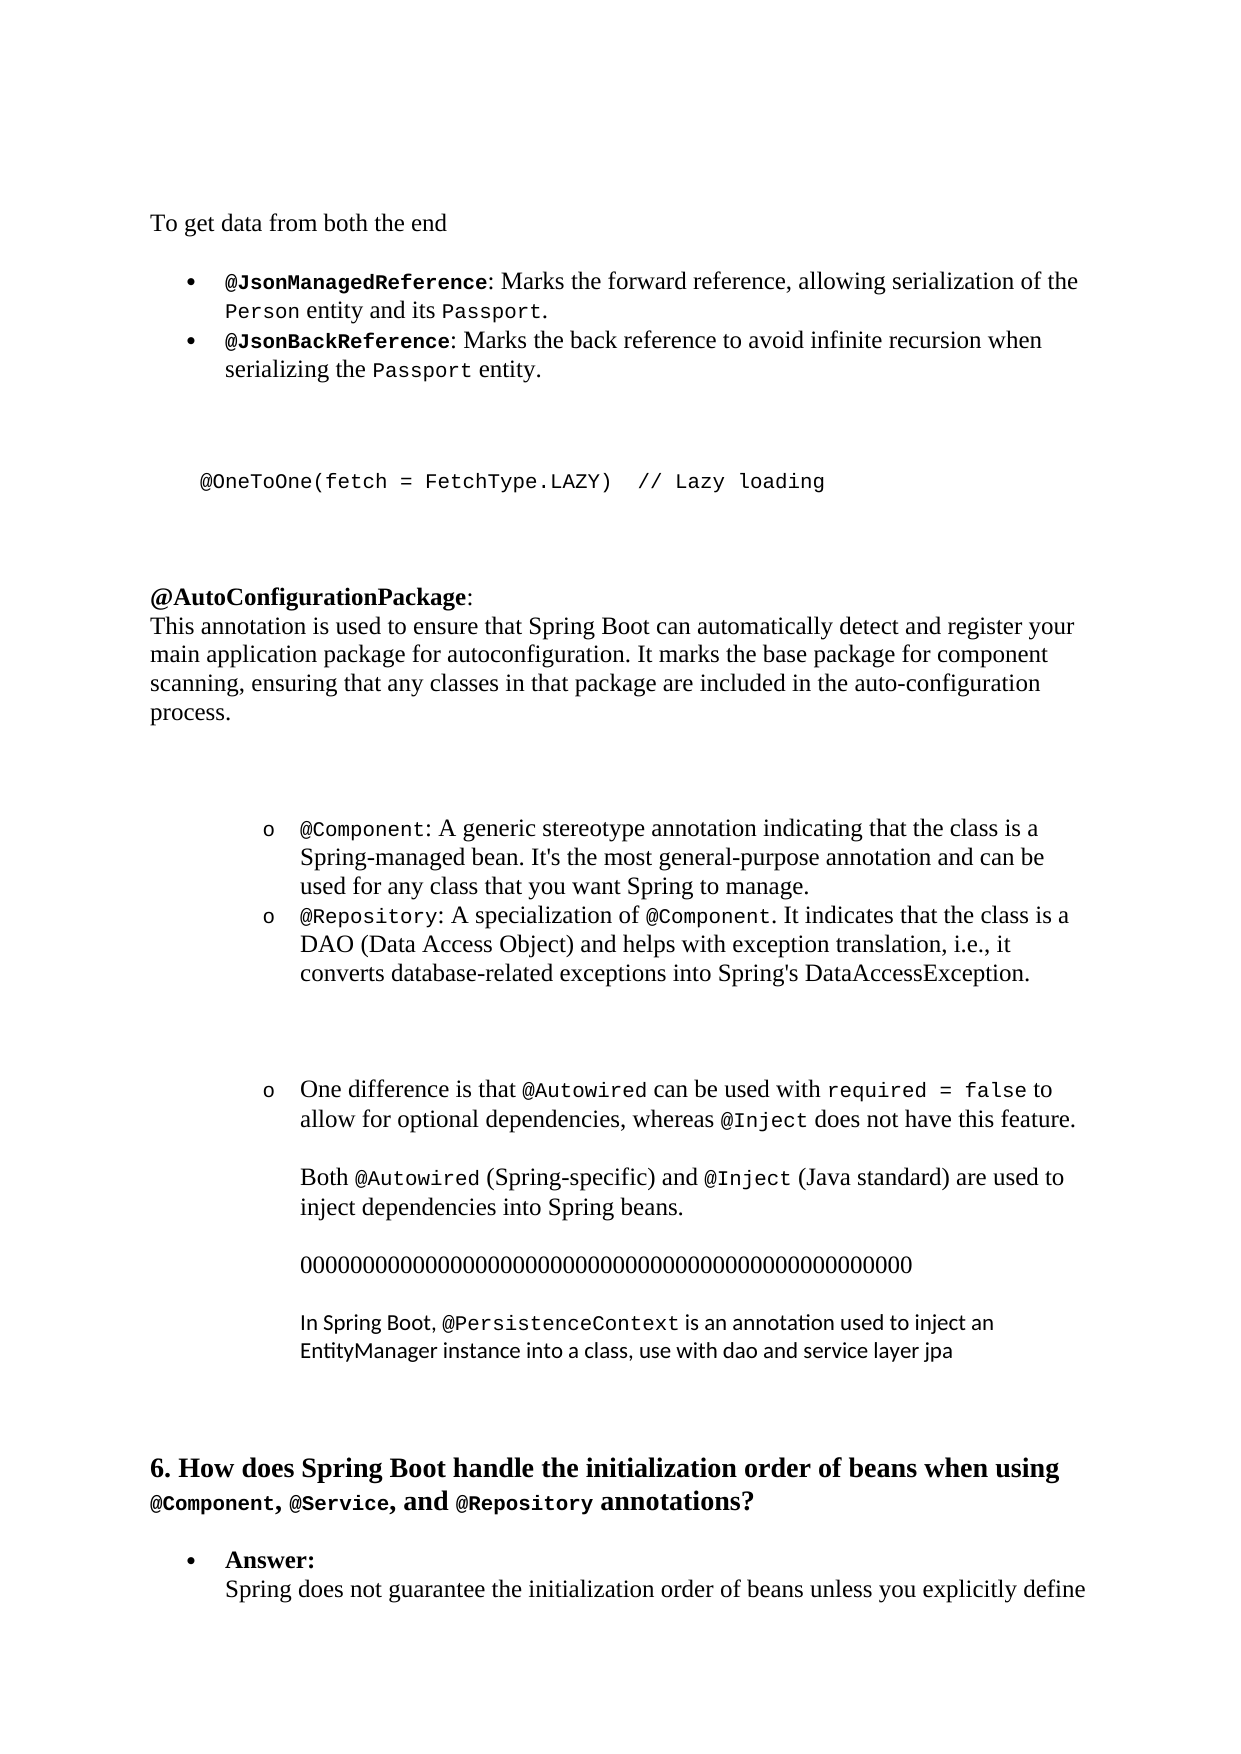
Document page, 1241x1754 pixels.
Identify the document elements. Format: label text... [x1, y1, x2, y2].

text In Spring Boot, @PersistenceContext is an annotation used to inject an EntityManager instance into a class, use with dao and service layer jpa [300, 1308, 1090, 1364]
list @Component: A generic stereotype annotation indicating that the class is a Spring-managed bean. It's the most general-purpose annotation and can be used for any class that you want Spring to manage. [262, 813, 1090, 900]
text @OneToOne(fetch = FetchType.LAZY) // Lazy loading [150, 471, 1090, 495]
text 6. How does Spring Boot handle the initialization order of beans when using @Component, @Service, and @Repository annotations? [150, 1451, 1090, 1516]
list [187, 1546, 1090, 1603]
list @Repository: A specialization of @Component. It indicates that the class is a DAO (Data Access Object) and helps with exception translation, i.e., it converts database-related exceptions into Spring's DataAccessException. [262, 900, 1090, 987]
text 0000000000000000000000000000000000000000000000000 [300, 1250, 1090, 1279]
text To get data from both the end [150, 208, 1090, 237]
text @AutoConfigurationPackage: This annotation is used to ensure that Spring Boot can automatically detect and register your main application package for autoconfiguration. It marks the base package for component scanning, ensuring that any classes in that package are included in the auto-configuration process. [150, 582, 1090, 726]
list One difference is that @Autowired can be used with required = false to allow for optional dependencies, whereas @Inject does not have this feature. [262, 1074, 1090, 1133]
text Both @Autowired (Spring-specific) and @Inject (Java standard) are used to inject dependencies into Spring beans. [300, 1162, 1090, 1221]
list @JsonManagedReference: Marks the forward reference, allowing serialization of the Person entity and its Passport. [187, 266, 1090, 325]
list @JsonBackReference: Marks the back reference to avoid infinite recursion when serializing the Passport entity. [187, 325, 1090, 384]
